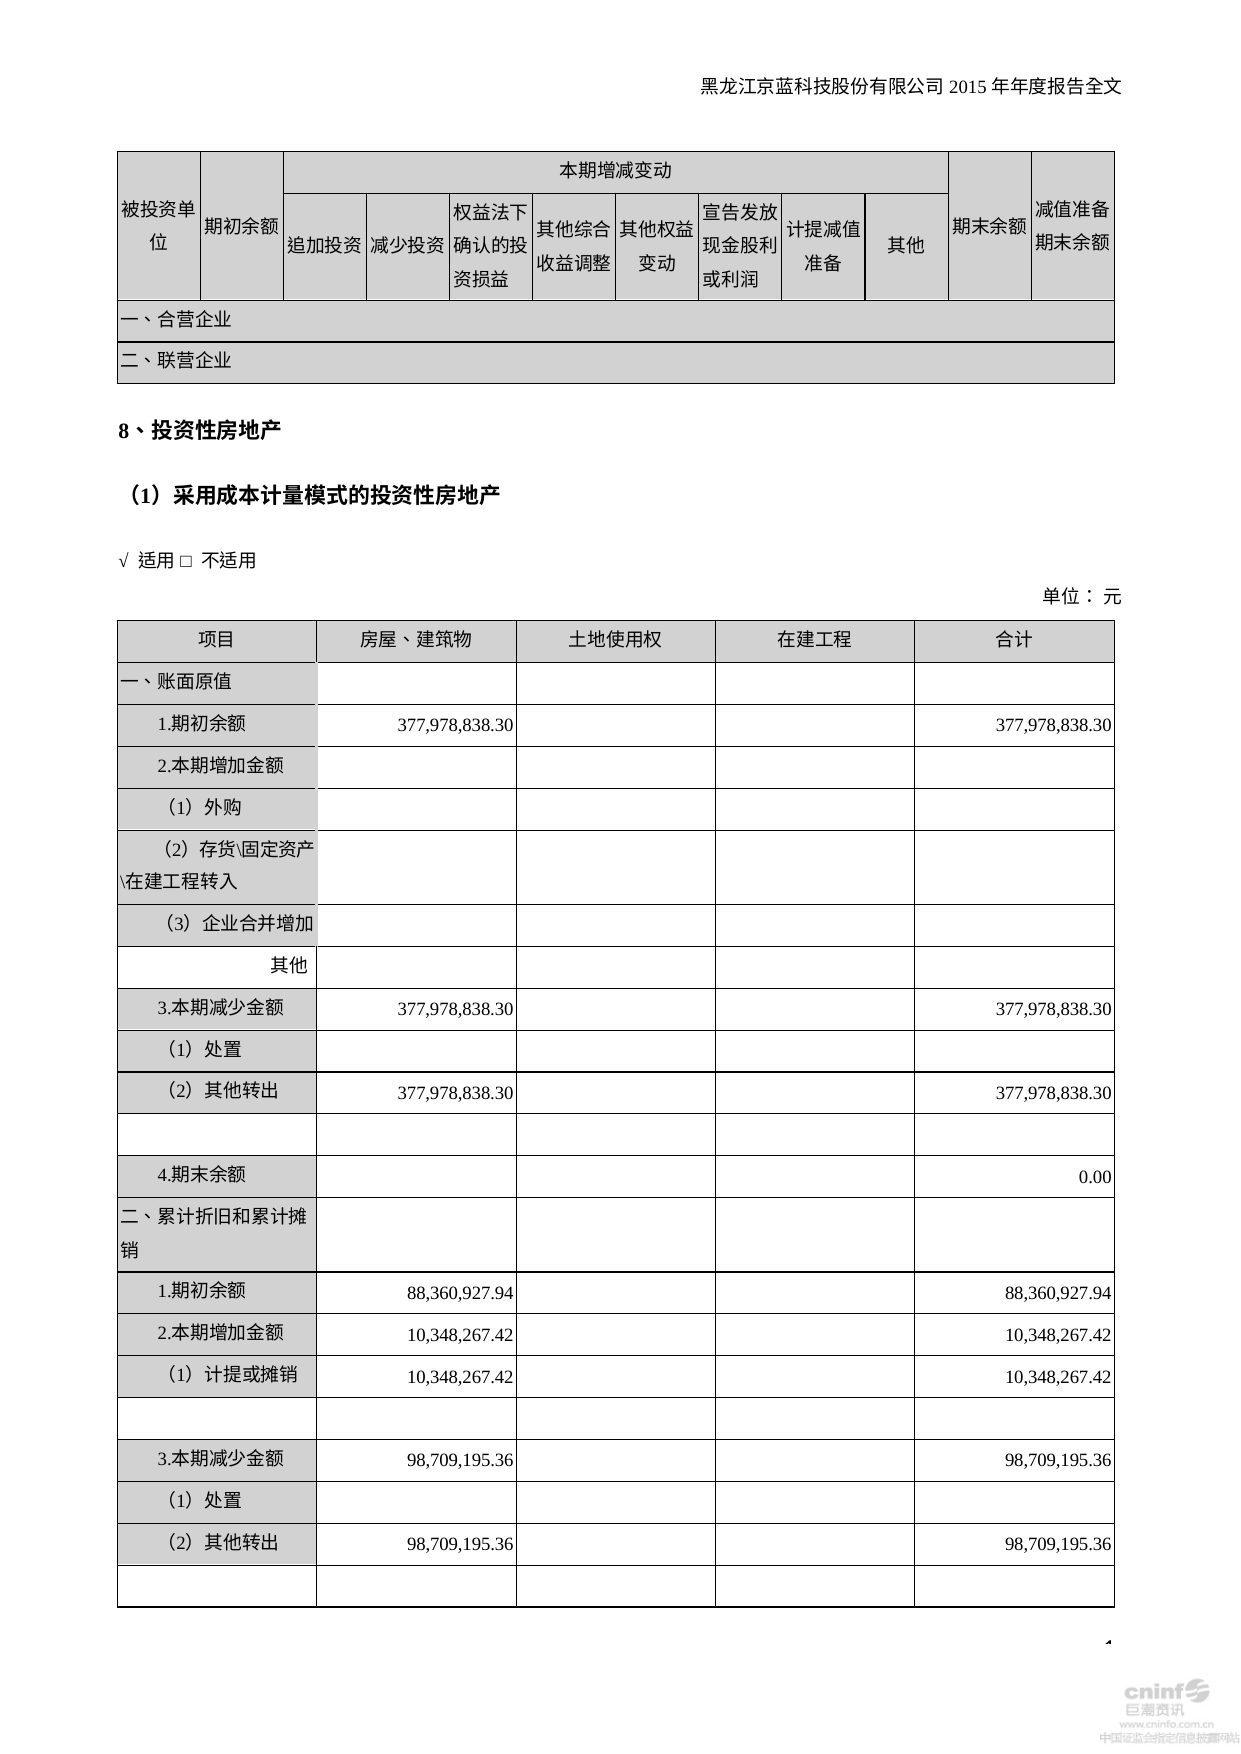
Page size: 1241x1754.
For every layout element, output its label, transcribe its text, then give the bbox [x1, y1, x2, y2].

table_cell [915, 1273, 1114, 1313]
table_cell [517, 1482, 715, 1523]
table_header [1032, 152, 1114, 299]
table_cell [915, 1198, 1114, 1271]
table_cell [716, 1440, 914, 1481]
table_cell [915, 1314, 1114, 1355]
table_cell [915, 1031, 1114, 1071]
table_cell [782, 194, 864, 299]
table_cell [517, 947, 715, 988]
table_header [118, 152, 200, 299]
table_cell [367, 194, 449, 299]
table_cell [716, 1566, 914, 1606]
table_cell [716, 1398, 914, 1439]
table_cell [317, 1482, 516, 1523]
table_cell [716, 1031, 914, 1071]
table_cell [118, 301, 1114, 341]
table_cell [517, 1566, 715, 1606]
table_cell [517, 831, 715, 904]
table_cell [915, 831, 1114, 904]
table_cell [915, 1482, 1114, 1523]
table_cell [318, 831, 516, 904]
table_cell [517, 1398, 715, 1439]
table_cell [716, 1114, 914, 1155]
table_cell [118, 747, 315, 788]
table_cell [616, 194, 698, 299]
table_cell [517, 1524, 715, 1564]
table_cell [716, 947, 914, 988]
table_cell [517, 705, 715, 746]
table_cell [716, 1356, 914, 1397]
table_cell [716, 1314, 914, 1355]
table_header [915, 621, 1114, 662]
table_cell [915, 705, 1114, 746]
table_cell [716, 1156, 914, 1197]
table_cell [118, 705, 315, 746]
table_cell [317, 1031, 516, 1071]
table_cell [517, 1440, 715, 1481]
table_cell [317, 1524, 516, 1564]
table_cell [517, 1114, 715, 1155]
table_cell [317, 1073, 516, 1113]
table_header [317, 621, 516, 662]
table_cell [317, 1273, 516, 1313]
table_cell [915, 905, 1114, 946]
text 单位： 元 [102, 583, 1122, 609]
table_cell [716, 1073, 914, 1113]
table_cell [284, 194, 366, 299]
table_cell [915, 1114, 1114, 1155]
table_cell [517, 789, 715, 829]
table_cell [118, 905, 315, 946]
picture [1099, 1673, 1241, 1754]
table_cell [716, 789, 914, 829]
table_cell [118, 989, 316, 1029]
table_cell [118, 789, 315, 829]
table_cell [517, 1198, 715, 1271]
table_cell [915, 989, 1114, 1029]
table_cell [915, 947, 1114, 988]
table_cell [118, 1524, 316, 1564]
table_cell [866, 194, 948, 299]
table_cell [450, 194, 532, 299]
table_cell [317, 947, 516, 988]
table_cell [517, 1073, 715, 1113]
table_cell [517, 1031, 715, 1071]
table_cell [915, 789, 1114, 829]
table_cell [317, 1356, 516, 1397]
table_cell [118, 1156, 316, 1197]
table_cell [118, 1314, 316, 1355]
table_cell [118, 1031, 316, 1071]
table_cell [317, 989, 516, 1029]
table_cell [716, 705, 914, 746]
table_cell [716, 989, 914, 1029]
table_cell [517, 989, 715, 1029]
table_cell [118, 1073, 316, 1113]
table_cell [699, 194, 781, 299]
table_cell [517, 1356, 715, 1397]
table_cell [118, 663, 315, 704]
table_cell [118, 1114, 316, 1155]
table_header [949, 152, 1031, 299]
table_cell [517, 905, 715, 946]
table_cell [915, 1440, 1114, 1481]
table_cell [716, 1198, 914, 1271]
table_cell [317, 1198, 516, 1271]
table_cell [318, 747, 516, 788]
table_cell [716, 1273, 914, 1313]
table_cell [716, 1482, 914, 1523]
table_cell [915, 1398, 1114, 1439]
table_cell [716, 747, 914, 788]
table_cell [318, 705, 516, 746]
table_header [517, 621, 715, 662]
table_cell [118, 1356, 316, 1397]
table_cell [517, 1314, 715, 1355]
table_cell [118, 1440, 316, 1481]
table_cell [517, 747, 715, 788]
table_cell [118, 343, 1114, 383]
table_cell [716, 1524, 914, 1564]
subtitle （1）采用成本计量模式的投资性房地产 [118, 480, 1240, 509]
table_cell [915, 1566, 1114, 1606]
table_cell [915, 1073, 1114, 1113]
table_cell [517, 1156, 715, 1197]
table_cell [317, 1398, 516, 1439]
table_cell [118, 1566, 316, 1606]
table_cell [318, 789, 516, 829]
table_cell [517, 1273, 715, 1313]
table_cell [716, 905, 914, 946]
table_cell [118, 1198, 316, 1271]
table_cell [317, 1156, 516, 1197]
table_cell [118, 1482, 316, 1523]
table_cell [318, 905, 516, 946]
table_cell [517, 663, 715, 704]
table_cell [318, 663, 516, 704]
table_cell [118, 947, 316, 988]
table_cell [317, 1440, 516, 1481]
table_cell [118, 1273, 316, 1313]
text √ 适用 □ 不适用 [118, 547, 1240, 573]
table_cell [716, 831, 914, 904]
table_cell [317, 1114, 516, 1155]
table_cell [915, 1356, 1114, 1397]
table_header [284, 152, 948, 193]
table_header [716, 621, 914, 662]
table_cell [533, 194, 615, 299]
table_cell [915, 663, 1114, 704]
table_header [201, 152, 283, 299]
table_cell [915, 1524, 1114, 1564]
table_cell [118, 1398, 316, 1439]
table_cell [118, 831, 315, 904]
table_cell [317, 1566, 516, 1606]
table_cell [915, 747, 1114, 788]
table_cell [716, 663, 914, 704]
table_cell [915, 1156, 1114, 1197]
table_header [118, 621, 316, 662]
subtitle 8、投资性房地产 [118, 415, 1240, 445]
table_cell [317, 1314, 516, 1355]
